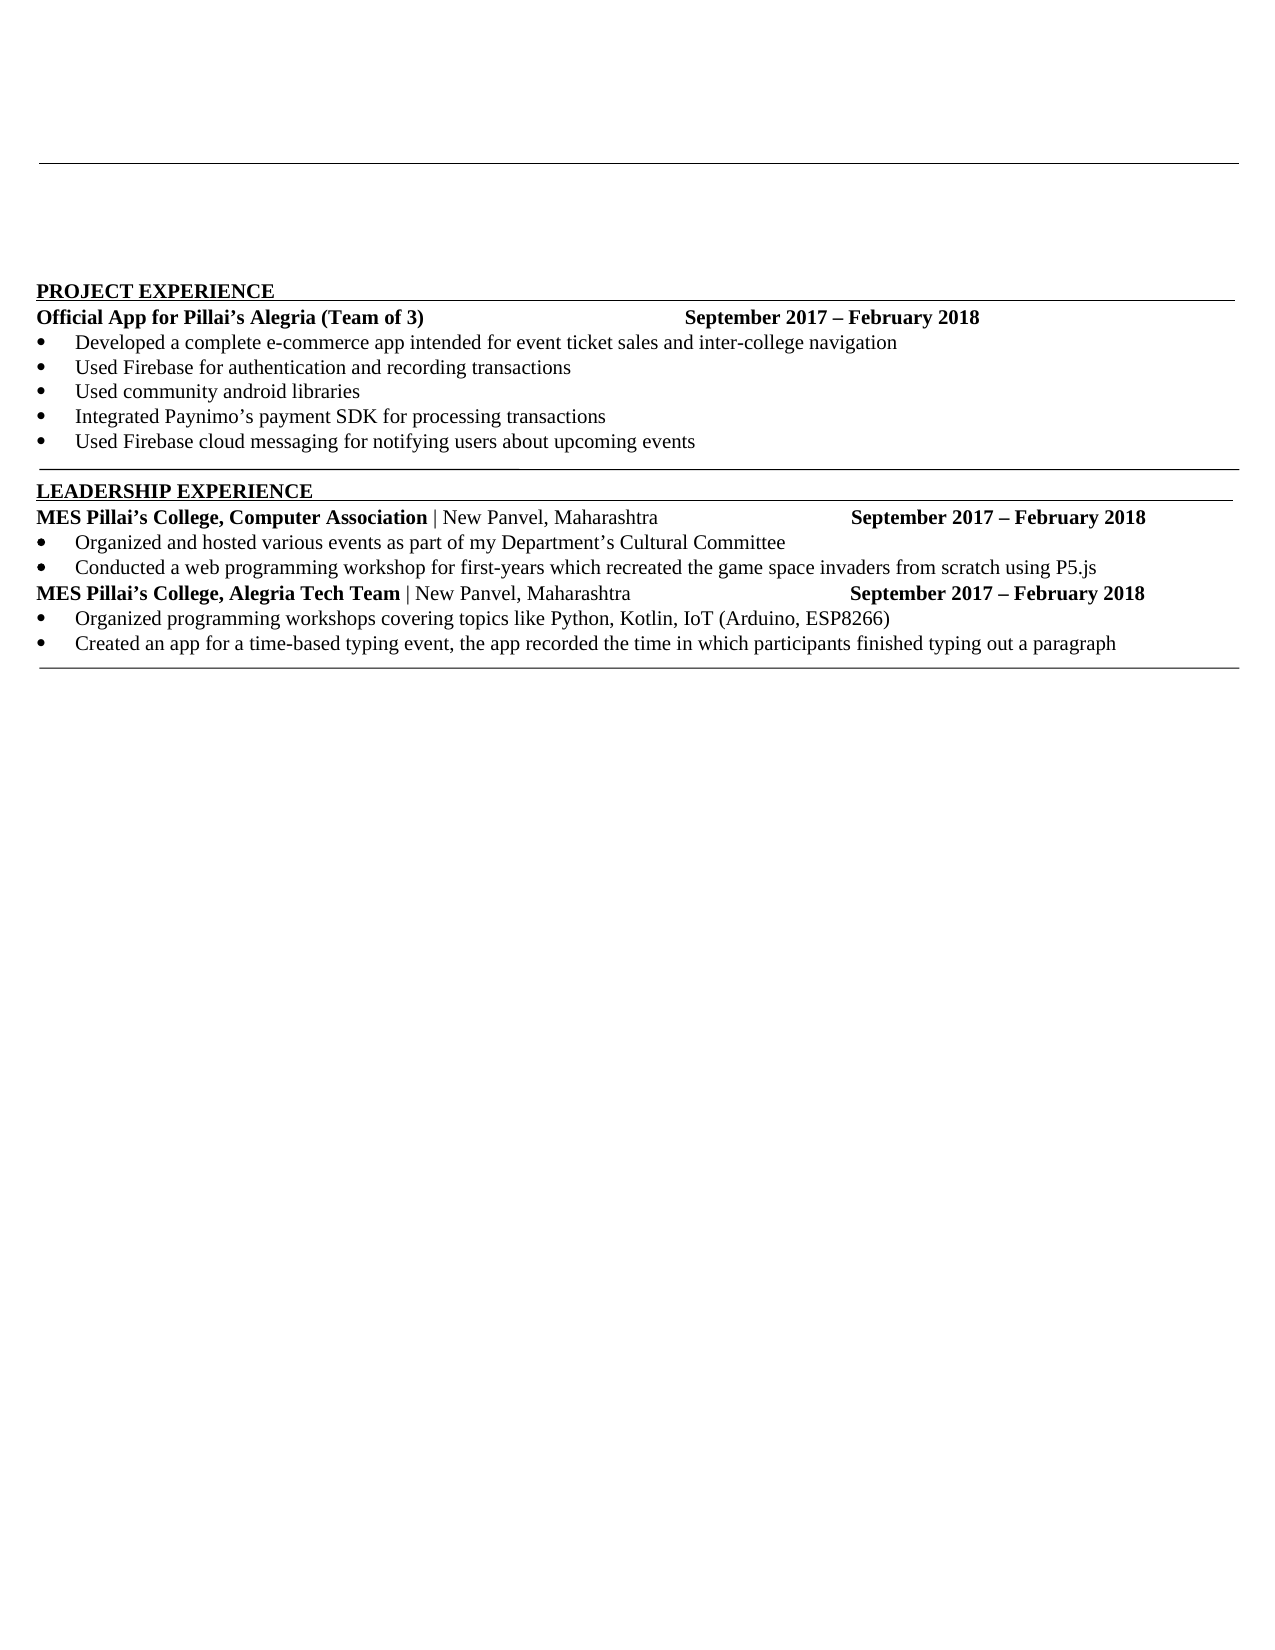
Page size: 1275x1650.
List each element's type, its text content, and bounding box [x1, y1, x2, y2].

list Used Firebase cloud messaging for notifying users about upcoming events [37, 429, 1241, 453]
text MES Pillai’s College, Alegria Tech Team | New Panvel, Maharashtra September 2017 – February 2018 [36, 580, 1165, 604]
list Conducted a web programming workshop for first-years which recreated the game space invaders from scratch using P5.js [37, 555, 1165, 579]
list Used community android libraries [37, 379, 1241, 403]
list Developed a complete e-commerce app intended for event ticket sales and inter-college navigation [37, 330, 1241, 354]
subtitle LEADERSHIP EXPERIENCE [36, 479, 1241, 503]
list Used Firebase for authentication and recording transactions [37, 355, 1241, 379]
list Organized and hosted various events as part of my Department’s Cultural Committee [37, 530, 1165, 554]
text Official App for Pillai’s Alegria (Team of 3) September 2017 – February 2018 [36, 305, 1241, 329]
list Organized programming workshops covering topics like Python, Kotlin, IoT (Arduino, ESP8266) [37, 606, 1165, 630]
text MES Pillai’s College, Computer Association | New Panvel, Maharashtra September 2017 – February 2018 [36, 505, 1149, 529]
list Created an app for a time-based typing event, the app recorded the time in which participants finished typing out a paragraph [37, 631, 1165, 655]
subtitle PROJECT EXPERIENCE [36, 279, 1241, 303]
list Integrated Paynimo’s payment SDK for processing transactions [37, 404, 1241, 428]
